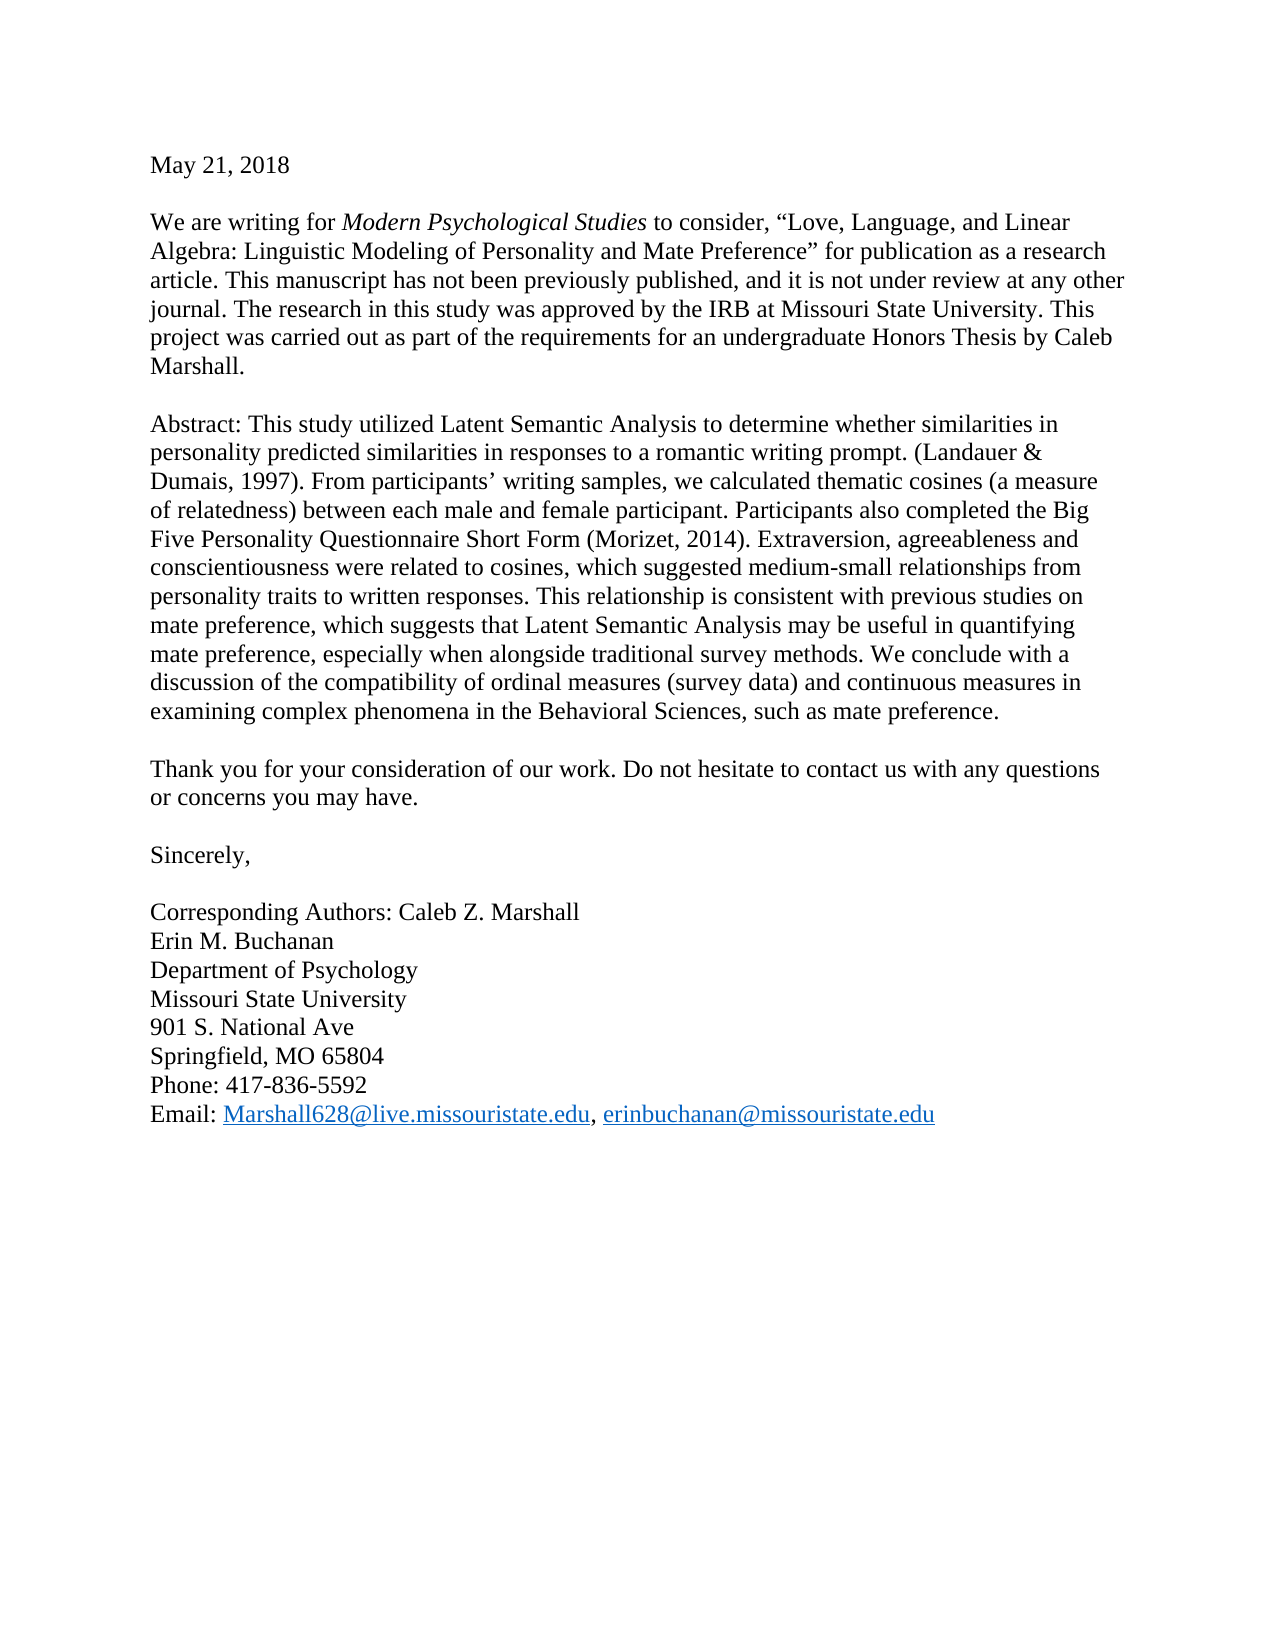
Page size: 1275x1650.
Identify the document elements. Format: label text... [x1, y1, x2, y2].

text Springfield, MO 65804 [150, 1041, 1125, 1070]
text Sincerely, [150, 840, 1125, 869]
text Phone: 417-836-5592 [150, 1070, 1125, 1099]
text 901 S. National Ave [150, 1012, 1125, 1041]
text Corresponding Authors: Caleb Z. Marshall [150, 897, 1125, 926]
text Erin M. Buchanan [150, 926, 1125, 955]
text We are writing for Modern Psychological Studies to consider, “Love, Language, and Linear Algebra: Linguistic Modeling of Personality and Mate Preference” for publication as a research article. This manuscript has not been previously published, and it is not under review at any other journal. The research in this study was approved by the IRB at Missouri State University. This project was carried out as part of the requirements for an undergraduate Honors Thesis by Caleb Marshall. [150, 207, 1125, 380]
text Thank you for your consideration of our work. Do not hesitate to contact us with any questions or concerns you may have. [150, 754, 1125, 811]
text May 21, 2018 [150, 150, 1125, 179]
text Email: Marshall628@live.missouristate.edu, erinbuchanan@missouristate.edu [150, 1099, 1125, 1127]
text Missouri State University [150, 984, 1125, 1012]
text Department of Psychology [150, 955, 1125, 984]
text Abstract: This study utilized Latent Semantic Analysis to determine whether similarities in personality predicted similarities in responses to a romantic writing prompt. (Landauer & Dumais, 1997). From participants’ writing samples, we calculated thematic cosines (a measure of relatedness) between each male and female participant. Participants also completed the Big Five Personality Questionnaire Short Form (Morizet, 2014). Extraversion, agreeableness and conscientiousness were related to cosines, which suggested medium-small relationships from personality traits to written responses. This relationship is consistent with previous studies on mate preference, which suggests that Latent Semantic Analysis may be useful in quantifying mate preference, especially when alongside traditional survey methods. We conclude with a discussion of the compatibility of ordinal measures (survey data) and continuous measures in examining complex phenomena in the Behavioral Sciences, such as mate preference. [150, 409, 1125, 725]
